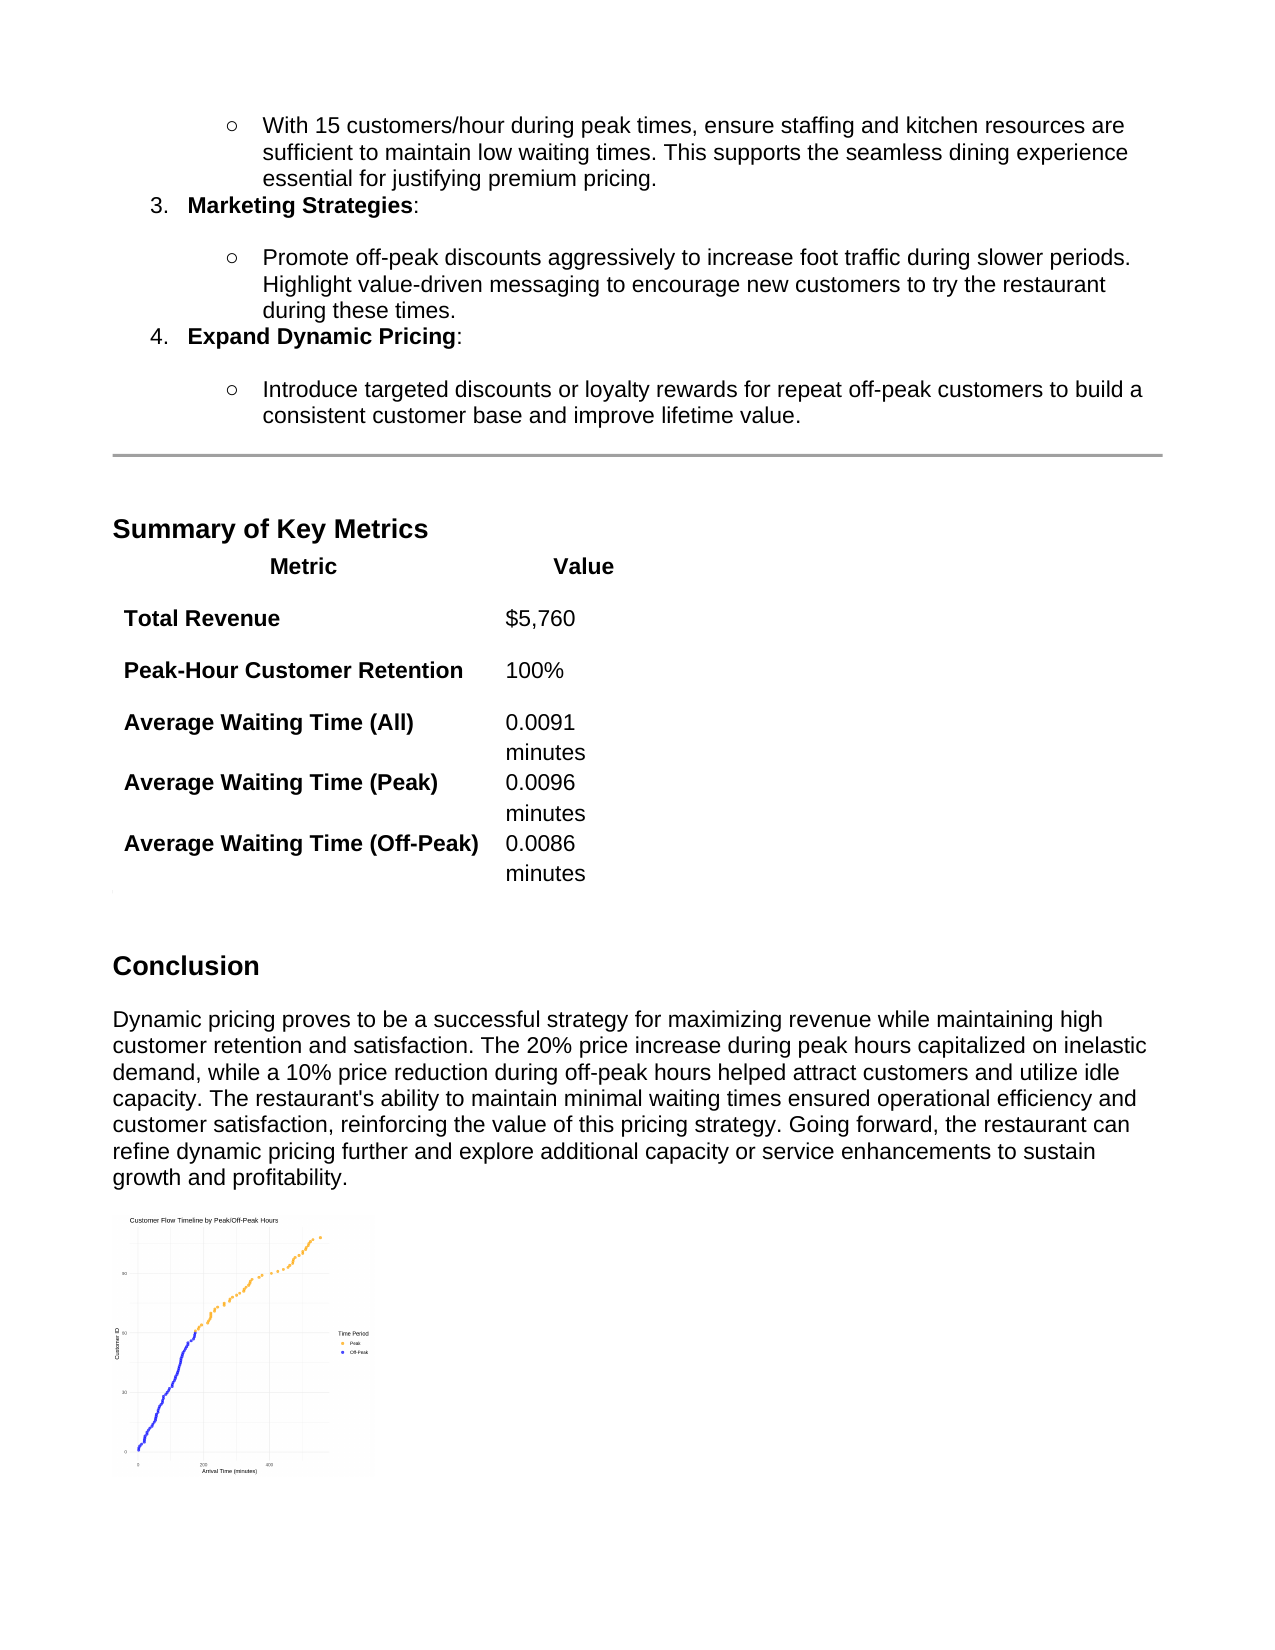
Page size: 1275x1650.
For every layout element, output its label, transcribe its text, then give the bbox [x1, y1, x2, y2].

subtitle Conclusion [112, 949, 1162, 981]
table_cell 100% [494, 657, 673, 709]
table_header Metric [113, 553, 494, 605]
list Promote off-peak discounts aggressively to increase foot traffic during slower periods. Highlight value-driven messaging to encourage new customers to try the restaurant during these times. [225, 244, 1162, 323]
table_cell Total Revenue [113, 605, 494, 657]
picture [112, 1215, 375, 1477]
list Marketing Strategies: [150, 192, 1162, 244]
list With 15 customers/hour during peak times, ensure staffing and kitchen resources are sufficient to maintain low waiting times. This supports the seamless dining experience essential for justifying premium pricing. [225, 112, 1162, 192]
table_cell 0.0086 minutes [494, 830, 673, 890]
table_header Value [494, 553, 673, 605]
table_cell 0.0096 minutes [494, 769, 673, 830]
table_cell Average Waiting Time (Off-Peak) [113, 830, 494, 890]
list Introduce targeted discounts or loyalty rewards for repeat off-peak customers to build a consistent customer base and improve lifetime value. [225, 376, 1162, 429]
table_cell Average Waiting Time (All) [113, 709, 494, 769]
table_cell Peak-Hour Customer Retention [113, 657, 494, 709]
table_cell Average Waiting Time (Peak) [113, 769, 494, 830]
table_cell 0.0091 minutes [494, 709, 673, 769]
subtitle Summary of Key Metrics [112, 513, 1162, 544]
table_cell $5,760 [494, 605, 673, 657]
list Expand Dynamic Pricing: [150, 323, 1162, 376]
text Dynamic pricing proves to be a successful strategy for maximizing revenue while maintaining high customer retention and satisfaction. The 20% price increase during peak hours capitalized on inelastic demand, while a 10% price reduction during off-peak hours helped attract customers and utilize idle capacity. The restaurant's ability to maintain minimal waiting times ensured operational efficiency and customer satisfaction, reinforcing the value of this pricing strategy. Going forward, the restaurant can refine dynamic pricing further and explore additional capacity or service enhancements to sustain growth and profitability. [112, 1006, 1162, 1190]
